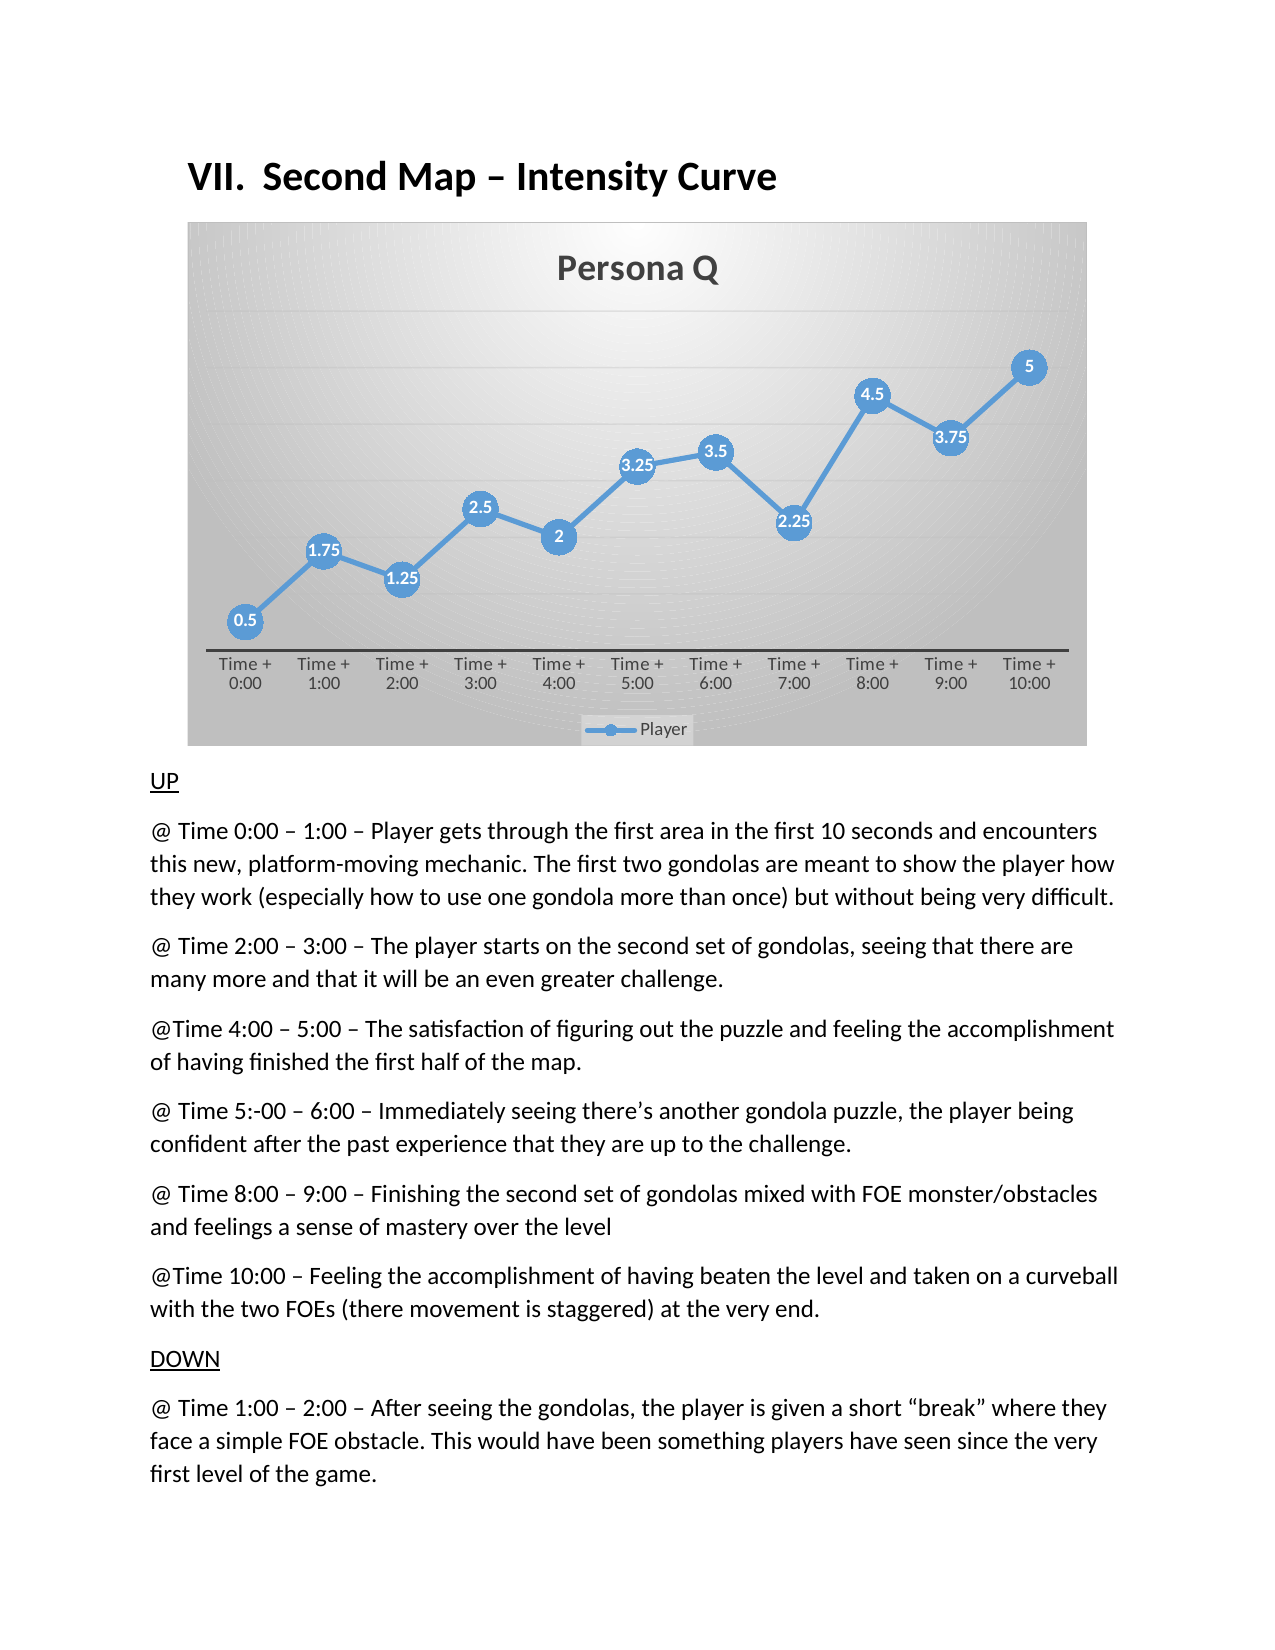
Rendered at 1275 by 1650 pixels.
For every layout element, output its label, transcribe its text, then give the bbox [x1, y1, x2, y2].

text @Time 4:00 – 5:00 – The satisfaction of figuring out the puzzle and feeling the accomplishment of having finished the first half of the map. [150, 1013, 1125, 1076]
text @ Time 2:00 – 3:00 – The player starts on the second set of gondolas, seeing that there are many more and that it will be an even greater challenge. [150, 930, 1125, 994]
text @ Time 5:-00 – 6:00 – Immediately seeing there’s another gondola puzzle, the player being confident after the past experience that they are up to the challenge. [150, 1095, 1125, 1159]
text UP [150, 765, 1125, 796]
text @ Time 1:00 – 2:00 – After seeing the gondolas, the player is given a short “break” where they face a simple FOE obstacle. This would have been something players have seen since the very first level of the game. [150, 1392, 1125, 1489]
list Second Map – Intensity Curve [187, 150, 1125, 201]
text @ Time 0:00 – 1:00 – Player gets through the first area in the first 10 seconds and encounters this new, platform-moving mechanic. The first two gondolas are meant to show the player how they work (especially how to use one gondola more than once) but without being very difficult. [150, 815, 1125, 911]
text DOWN [150, 1343, 1125, 1373]
text @Time 10:00 – Feeling the accomplishment of having beaten the level and taken on a curveball with the two FOEs (there movement is staggered) at the very end. [150, 1260, 1125, 1324]
text @ Time 8:00 – 9:00 – Finishing the second set of gondolas mixed with FOE monster/obstacles and feelings a sense of mastery over the level [150, 1178, 1125, 1241]
